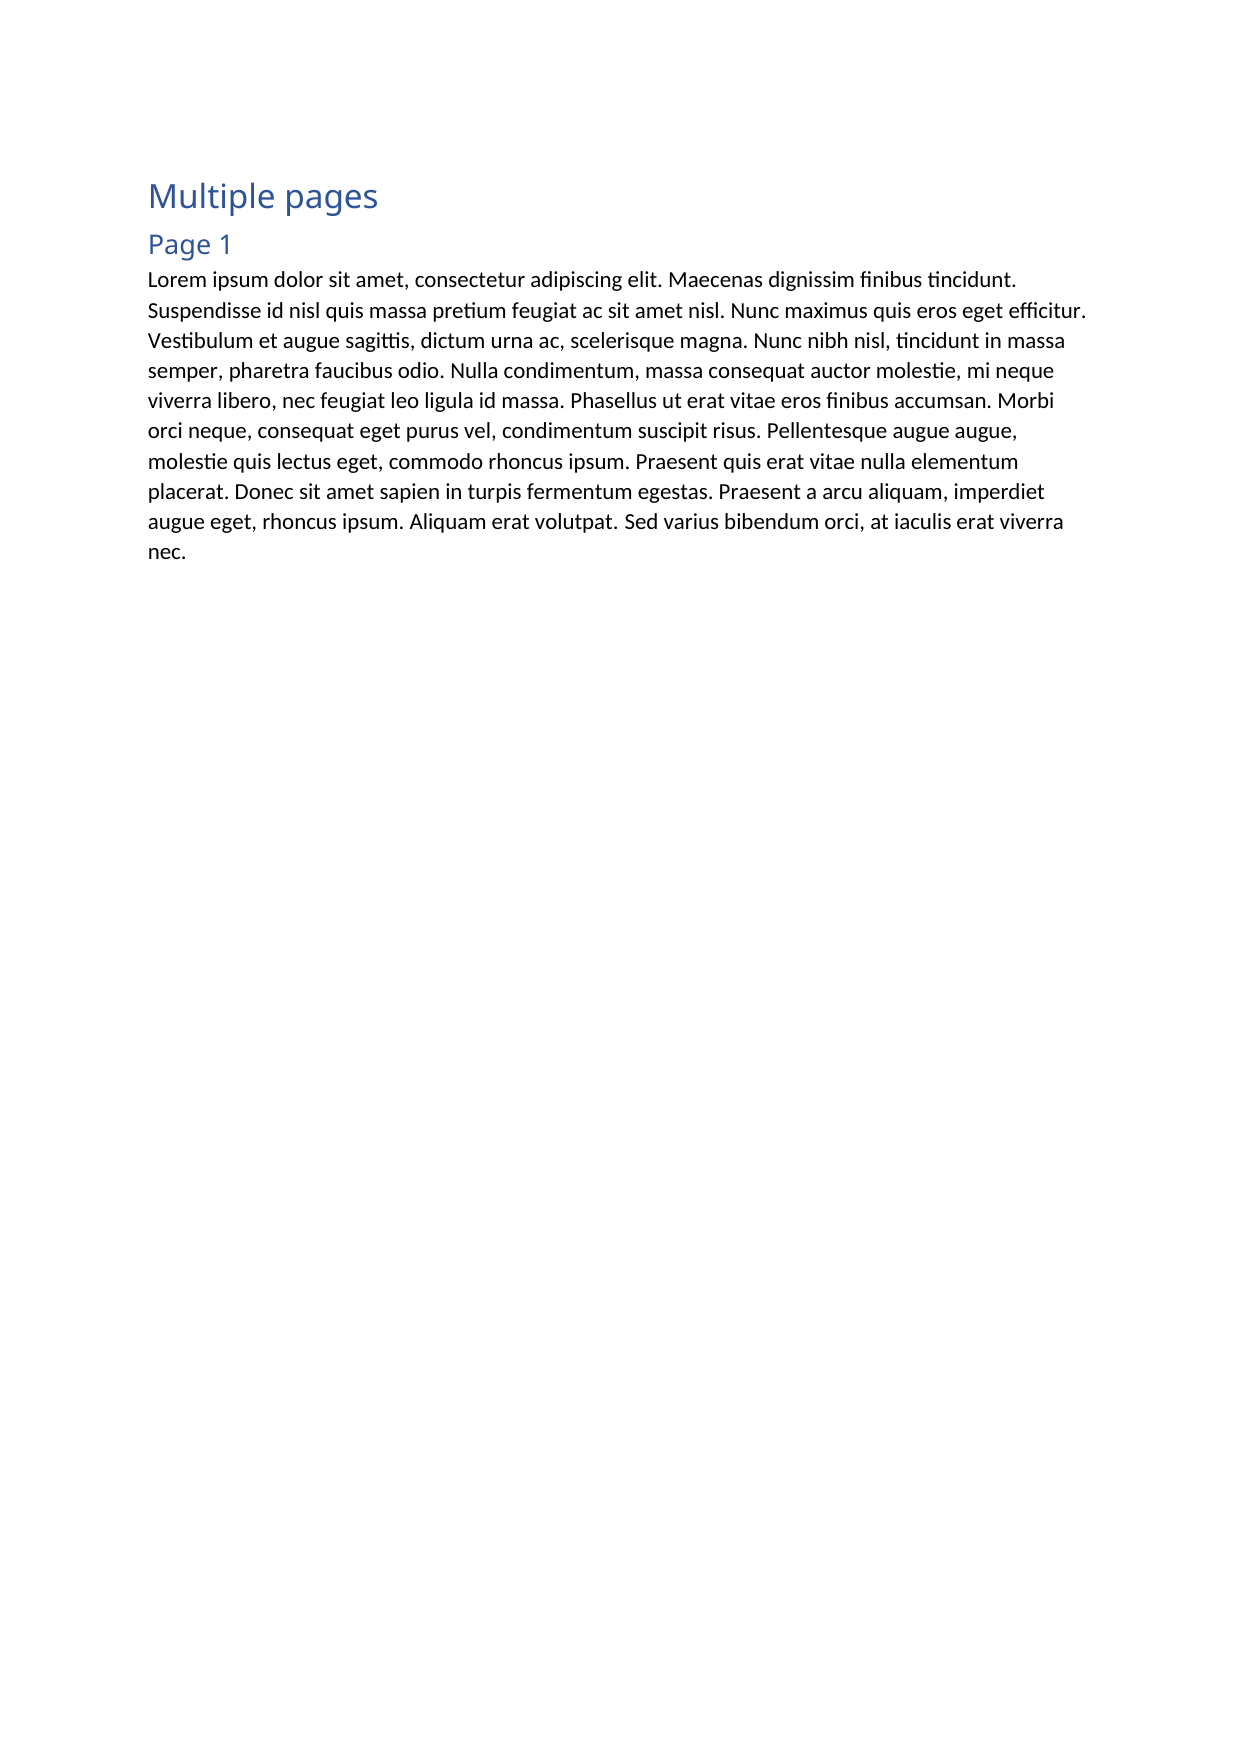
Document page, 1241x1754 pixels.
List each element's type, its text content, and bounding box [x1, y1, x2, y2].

subtitle Page 1 [148, 226, 1093, 263]
text Lorem ipsum dolor sit amet, consectetur adipiscing elit. Maecenas dignissim finibus tincidunt. Suspendisse id nisl quis massa pretium feugiat ac sit amet nisl. Nunc maximus quis eros eget efficitur. Vestibulum et augue sagittis, dictum urna ac, scelerisque magna. Nunc nibh nisl, tincidunt in massa semper, pharetra faucibus odio. Nulla condimentum, massa consequat auctor molestie, mi neque viverra libero, nec feugiat leo ligula id massa. Phasellus ut erat vitae eros finibus accumsan. Morbi orci neque, consequat eget purus vel, condimentum suscipit risus. Pellentesque augue augue, molestie quis lectus eget, commodo rhoncus ipsum. Praesent quis erat vitae nulla elementum placerat. Donec sit amet sapien in turpis fermentum egestas. Praesent a arcu aliquam, imperdiet augue eget, rhoncus ipsum. Aliquam erat volutpat. Sed varius bibendum orci, at iaculis erat viverra nec. [148, 266, 1093, 565]
subtitle Multiple pages [148, 173, 1093, 218]
